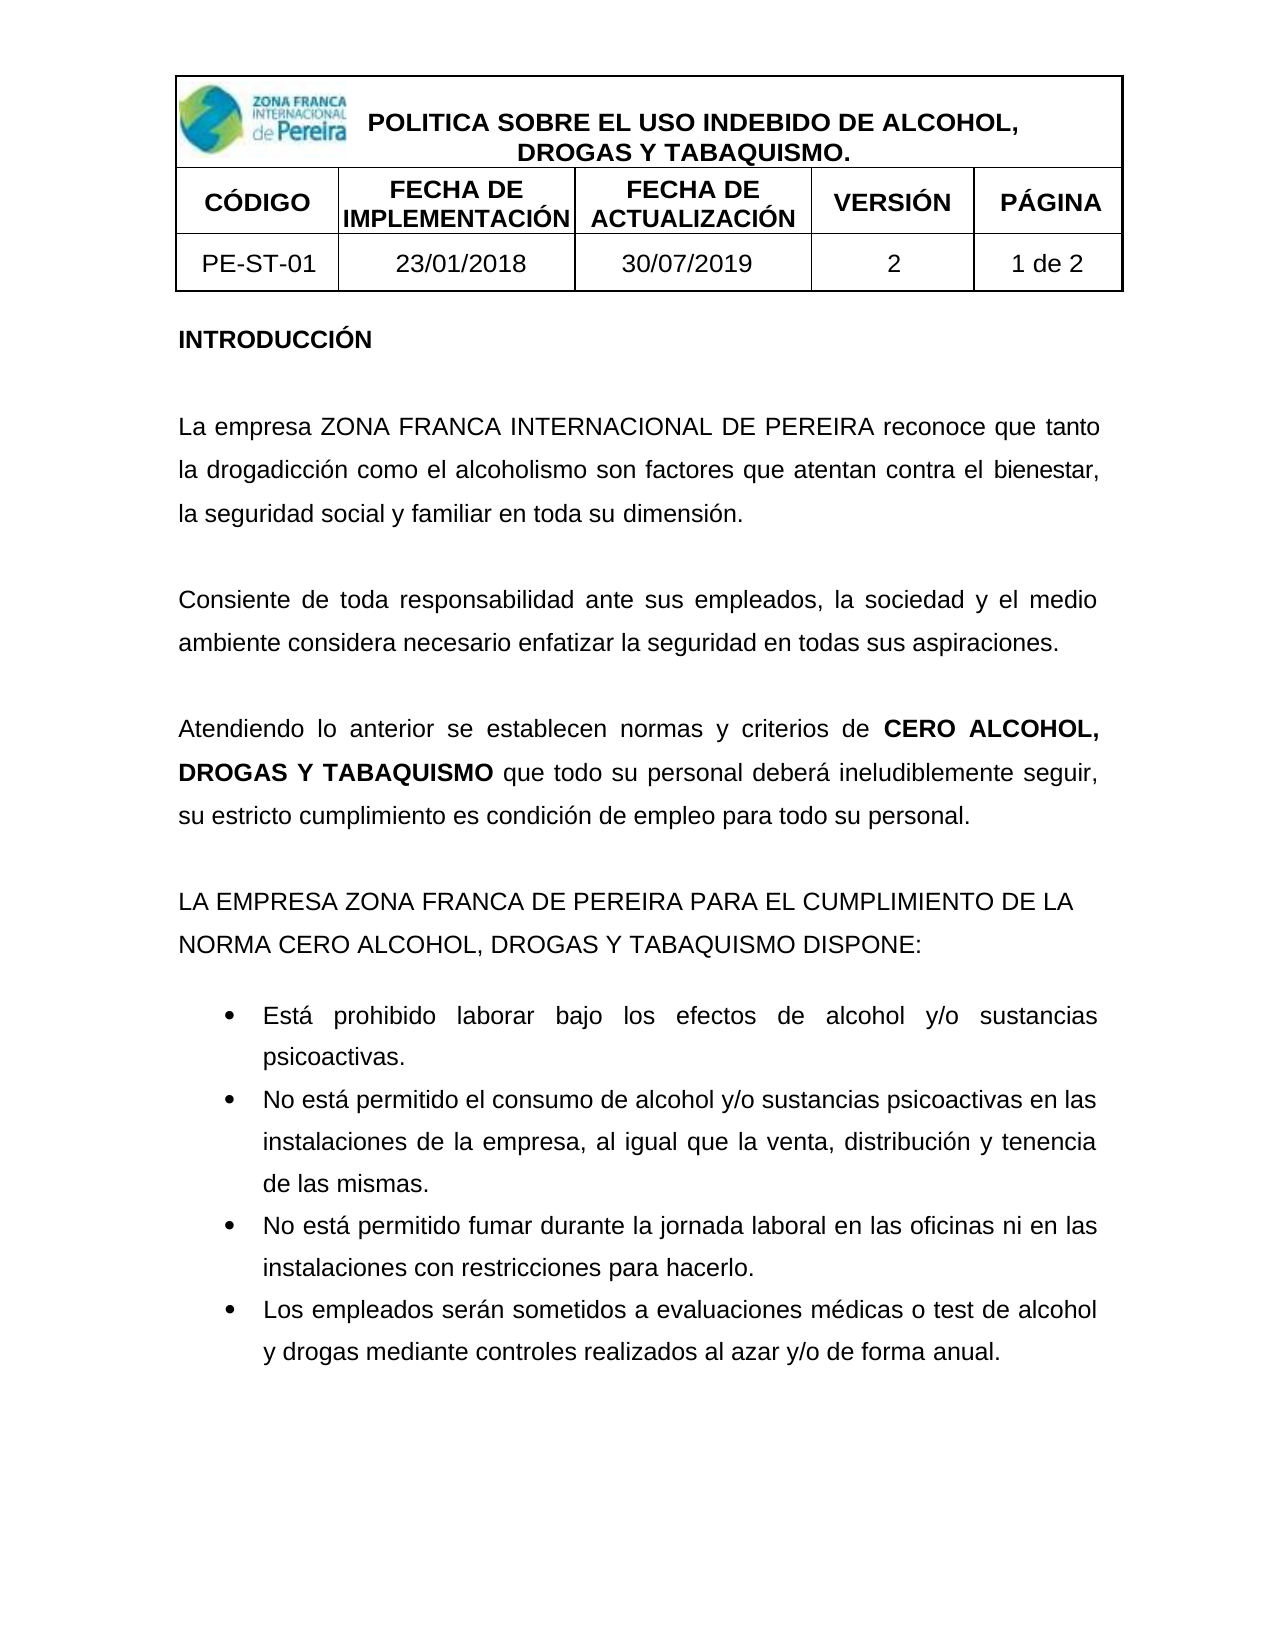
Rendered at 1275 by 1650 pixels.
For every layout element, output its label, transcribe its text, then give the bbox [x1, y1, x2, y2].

list No está permitido fumar durante la jornada laboral en las oficinas ni en las instalaciones con restricciones para hacerlo. [225, 1211, 1099, 1281]
text Consiente de toda responsabilidad ante sus empleados, la sociedad y el medio ambiente considera necesario enfatizar la seguridad en todas sus aspiraciones. [178, 585, 1098, 657]
text Atendiendo lo anterior se establecen normas y criterios de CERO ALCOHOL, DROGAS Y TABAQUISMO que todo su personal deberá ineludiblemente seguir, su estricto cumplimiento es condición de empleo para todo su personal. [178, 714, 1099, 829]
text La empresa ZONA FRANCA INTERNACIONAL DE PEREIRA reconoce que tanto la drogadicción como el alcoholismo son factores que atentan contra el bienestar, la seguridad social y familiar en toda su dimensión. [178, 412, 1100, 527]
picture [179, 81, 347, 158]
title INTRODUCCIÓN [178, 325, 1183, 354]
list No está permitido el consumo de alcohol y/o sustancias psicoactivas en las instalaciones de la empresa, al igual que la venta, distribución y tenencia de las mismas. [225, 1085, 1099, 1197]
text LA EMPRESA ZONA FRANCA DE PEREIRA PARA EL CUMPLIMIENTO DE LA NORMA CERO ALCOHOL, DROGAS Y TABAQUISMO DISPONE: [178, 887, 1075, 959]
list Los empleados serán sometidos a evaluaciones médicas o test de alcohol y drogas mediante controles realizados al azar y/o de forma anual. [226, 1295, 1099, 1365]
list Está prohibido laborar bajo los efectos de alcohol y/o sustancias psicoactivas. [225, 1001, 1099, 1071]
